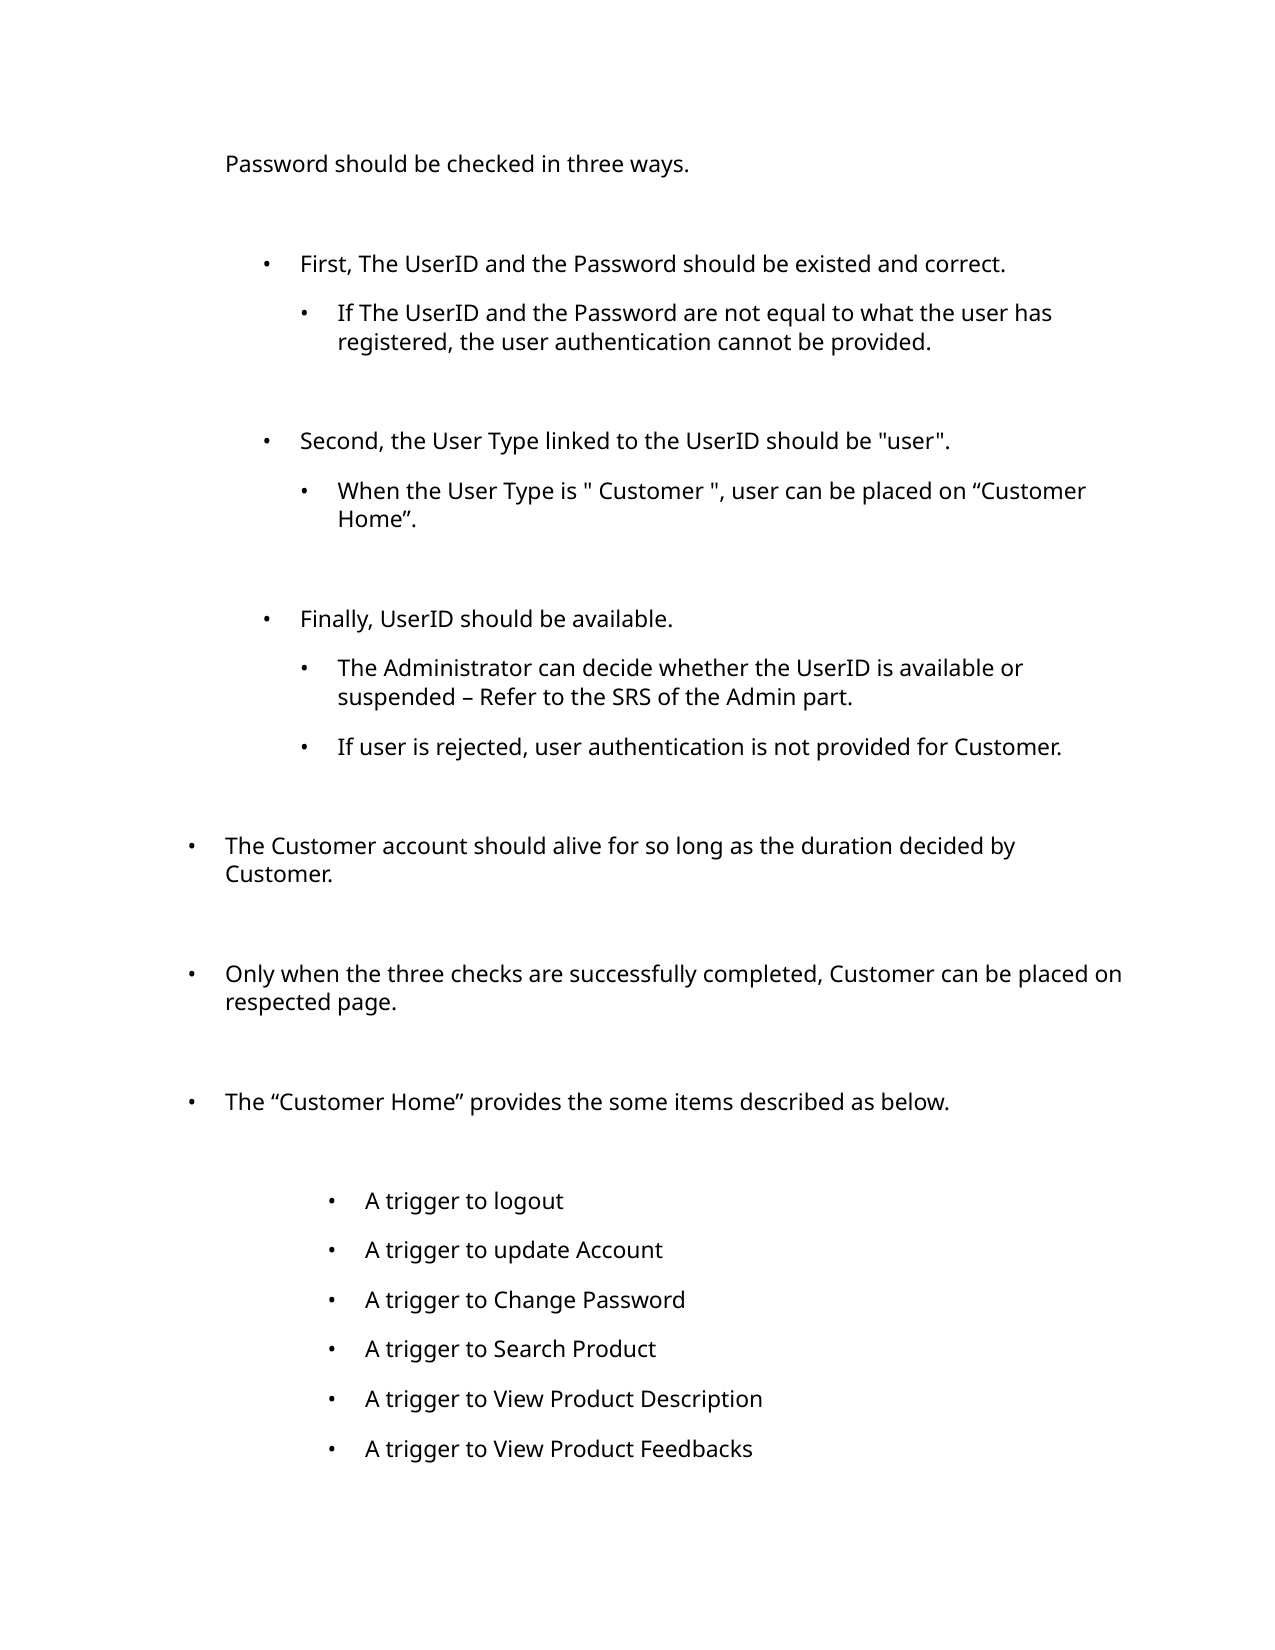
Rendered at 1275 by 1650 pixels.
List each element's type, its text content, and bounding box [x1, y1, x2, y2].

list Finally, UserID should be available. [262, 604, 1125, 633]
list The Customer account should alive for so long as the duration decided by Customer. [187, 831, 1125, 889]
list A trigger to View Product Description [327, 1384, 1125, 1413]
list A trigger to Search Product [327, 1335, 1125, 1364]
list When the User Type is " Customer ", user can be placed on “Customer Home”. [300, 476, 1125, 534]
list Only when the three checks are successfully completed, Customer can be placed on respected page. [187, 959, 1125, 1017]
list A trigger to View Product Feedbacks [327, 1434, 1125, 1463]
list If user is rejected, user authentication is not provided for Customer. [300, 732, 1125, 761]
list The Administrator can decide whether the UserID is available or suspended – Refer to the SRS of the Admin part. [300, 654, 1125, 711]
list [187, 150, 1125, 179]
list A trigger to update Account [327, 1236, 1125, 1264]
list First, The UserID and the Password should be existed and correct. [262, 249, 1125, 278]
list Second, the User Type linked to the UserID should be "user". [262, 427, 1125, 455]
list A trigger to logout [327, 1186, 1125, 1215]
list If The UserID and the Password are not equal to what the user has registered, the user authentication cannot be provided. [300, 299, 1125, 356]
list A trigger to Change Password [327, 1285, 1125, 1314]
list The “Customer Home” provides the some items described as below. [187, 1087, 1125, 1116]
